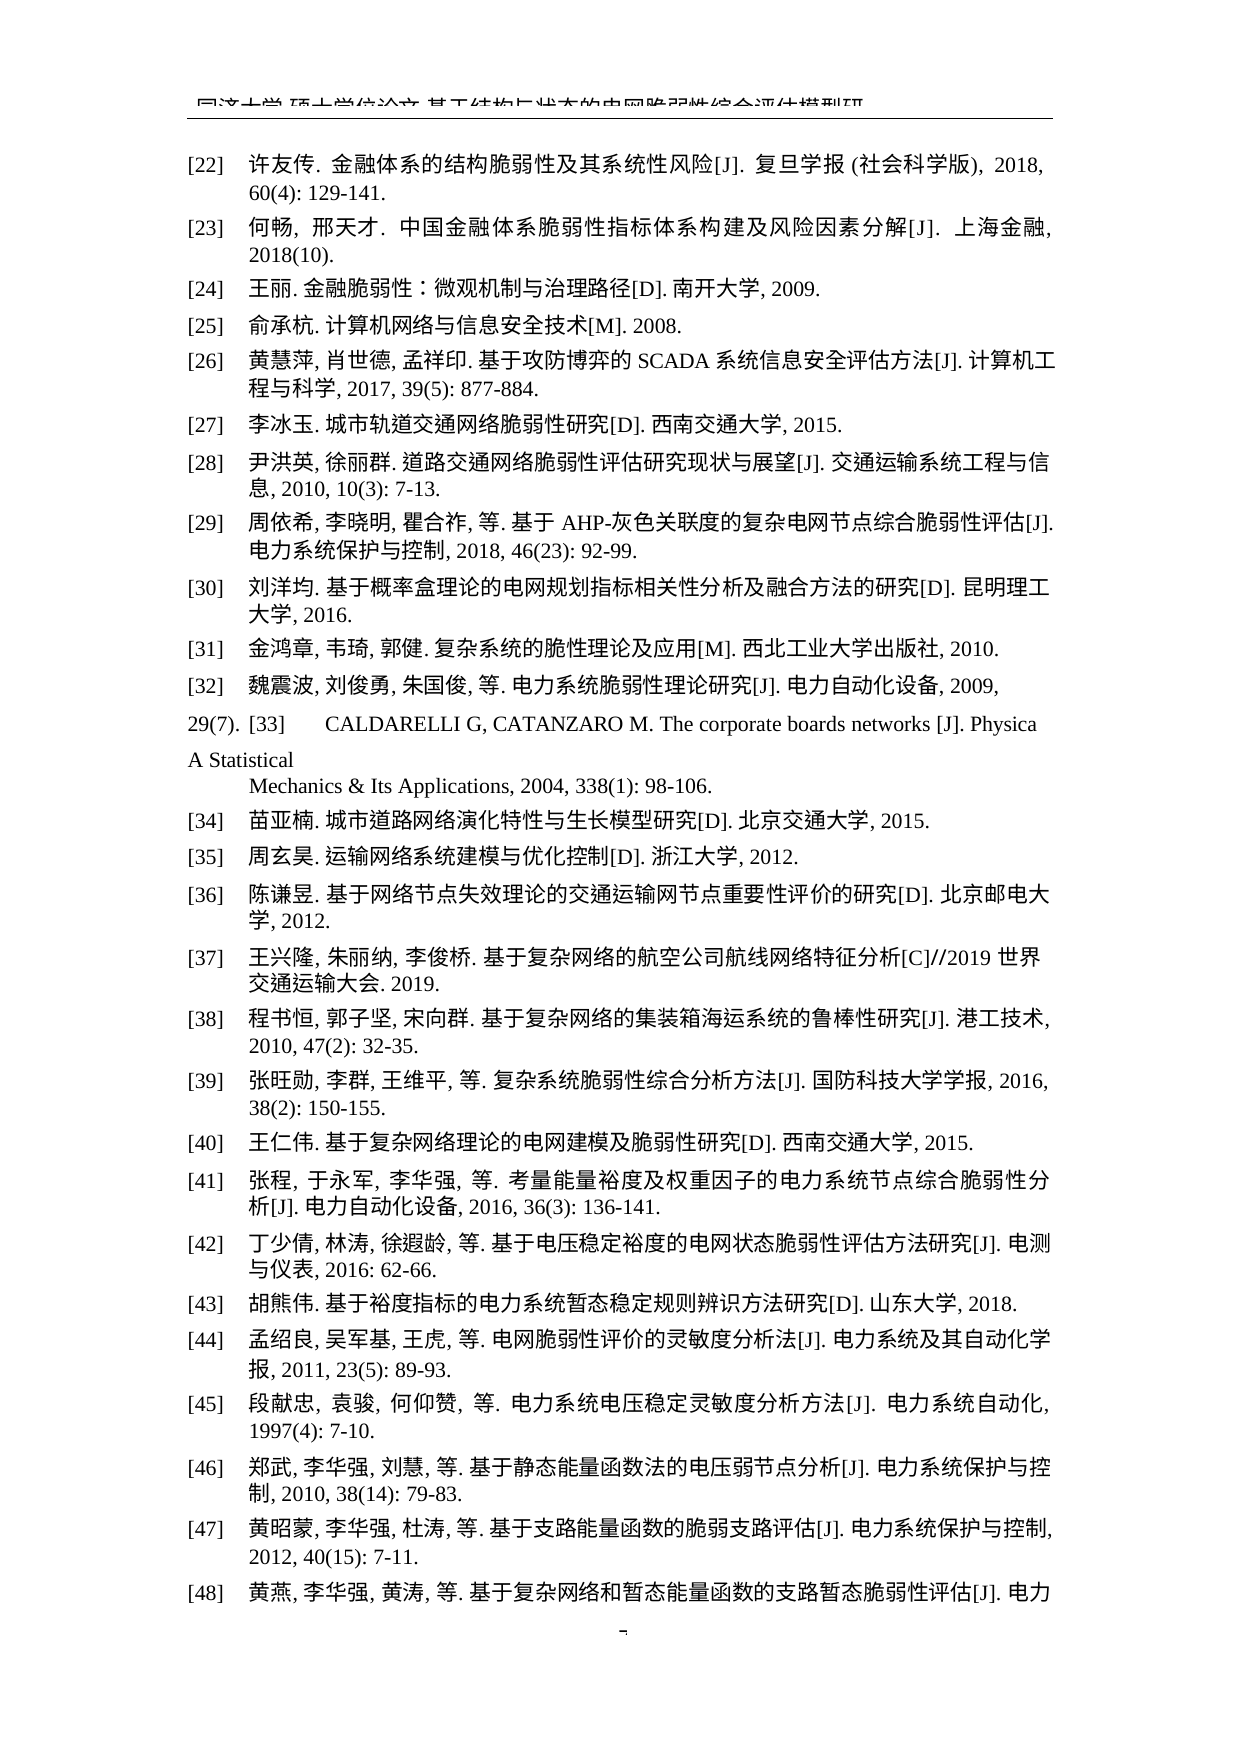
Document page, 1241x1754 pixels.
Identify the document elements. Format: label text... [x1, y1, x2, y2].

text [45] 段献忠, 袁骏, 何仰赞, 等. 电力系统电压稳定灵敏度分析方法[J]. 电力系统自动化, 1997(4): 7-10. [187, 1388, 1053, 1444]
text [47] 黄昭蒙, 李华强, 杜涛, 等. 基于支路能量函数的脆弱支路评估[J]. 电力系统保护与控制, [187, 1513, 1065, 1543]
text [40] 王仁伟. 基于复杂网络理论的电网建模及脆弱性研究[D]. 西南交通大学, 2015. [187, 1127, 1065, 1156]
text [31] 金鸿章, 韦琦, 郭健. 复杂系统的脆性理论及应用[M]. 西北工业大学出版社, 2010. [187, 633, 1065, 663]
text [38] 程书恒, 郭子坚, 宋向群. 基于复杂网络的集装箱海运系统的鲁棒性研究[J]. 港工技术, 2010, 47(2): 32-35. [187, 1003, 1053, 1059]
text [36] 陈谦昱. 基于网络节点失效理论的交通运输网节点重要性评价的研究[D]. 北京邮电大 学, 2012. [187, 882, 1053, 934]
text [23] 何畅, 邢天才. 中国金融体系脆弱性指标体系构建及风险因素分解[J]. 上海金融, 2018(10). [187, 212, 1053, 267]
text [34] 苗亚楠. 城市道路网络演化特性与生长模型研究[D]. 北京交通大学, 2015. [187, 805, 1065, 835]
text [46] 郑武, 李华强, 刘慧, 等. 基于静态能量函数法的电压弱节点分析[J]. 电力系统保护与控 制, 2010, 38(14): 79-83. [187, 1454, 1053, 1507]
text 电力系统保护与控制, 2018, 46(23): 92-99. [248, 536, 1065, 564]
text [26] 黄慧萍, 肖世德, 孟祥印. 基于攻防博弈的 SCADA 系统信息安全评估方法[J]. 计算机工 [187, 346, 1065, 374]
text 程与科学, 2017, 39(5): 877-884. [248, 374, 1065, 402]
text [22] 许友传. 金融体系的结构脆弱性及其系统性风险[J]. 复旦学报 (社会科学版), 2018, [187, 149, 1065, 179]
text [41] 张程, 于永军, 李华强, 等. 考量能量裕度及权重因子的电力系统节点综合脆弱性分 析[J]. 电力自动化设备, 2016, 36(3): 136-141. [187, 1167, 1053, 1220]
text [30] 刘洋均. 基于概率盒理论的电网规划指标相关性分析及融合方法的研究[D]. 昆明理工 大学, 2016. [187, 575, 1053, 627]
text [43] 胡熊伟. 基于裕度指标的电力系统暂态稳定规则辨识方法研究[D]. 山东大学, 2018. [44] 孟绍良, 吴军基, 王虎, 等. 电网脆弱性评价的灵敏度分析法[J]. 电力系统及其自动化学 [187, 1288, 1053, 1354]
text Mechanics & Its Applications, 2004, 338(1): 98-106. [248, 773, 1065, 799]
text [24] 王丽. 金融脆弱性：微观机制与治理路径[D]. 南开大学, 2009. [187, 273, 1065, 303]
text [39] 张旺勋, 李群, 王维平, 等. 复杂系统脆弱性综合分析方法[J]. 国防科技大学学报, 2016, 38(2): 150-155. [187, 1065, 1053, 1121]
text 2012, 40(15): 7-11. [248, 1544, 1065, 1569]
text [32] 魏震波, 刘俊勇, 朱国俊, 等. 电力系统脆弱性理论研究[J]. 电力自动化设备, 2009, 29(7). [33] CALDARELLI G, CATANZARO M. The corporate boards networks [J]. Physica A Statistical [187, 663, 1053, 772]
text [25] 俞承杭. 计算机网络与信息安全技术[M]. 2008. [187, 309, 1065, 339]
text [35] 周玄昊. 运输网络系统建模与优化控制[D]. 浙江大学, 2012. [187, 841, 1065, 871]
text [42] 丁少倩, 林涛, 徐遐龄, 等. 基于电压稳定裕度的电网状态脆弱性评估方法研究[J]. 电测 与仪表, 2016: 62-66. [187, 1230, 1053, 1283]
text [29] 周依希, 李晓明, 瞿合祚, 等. 基于 AHP-灰色关联度的复杂电网节点综合脆弱性评估[J]. [187, 507, 1065, 536]
text [28] 尹洪英, 徐丽群. 道路交通网络脆弱性评估研究现状与展望[J]. 交通运输系统工程与信 息, 2010, 10(3): 7-13. [187, 449, 1053, 502]
text [37] 王兴隆, 朱丽纳, 李俊桥. 基于复杂网络的航空公司航线网络特征分析[C]//2019 世界 交通运输大会. 2019. [187, 944, 1053, 997]
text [187, 1580, 1053, 1606]
text 60(4): 129-141. [248, 180, 1065, 205]
text [27] 李冰玉. 城市轨道交通网络脆弱性研究[D]. 西南交通大学, 2015. [187, 408, 1065, 438]
text 报, 2011, 23(5): 89-93. [248, 1361, 1065, 1382]
